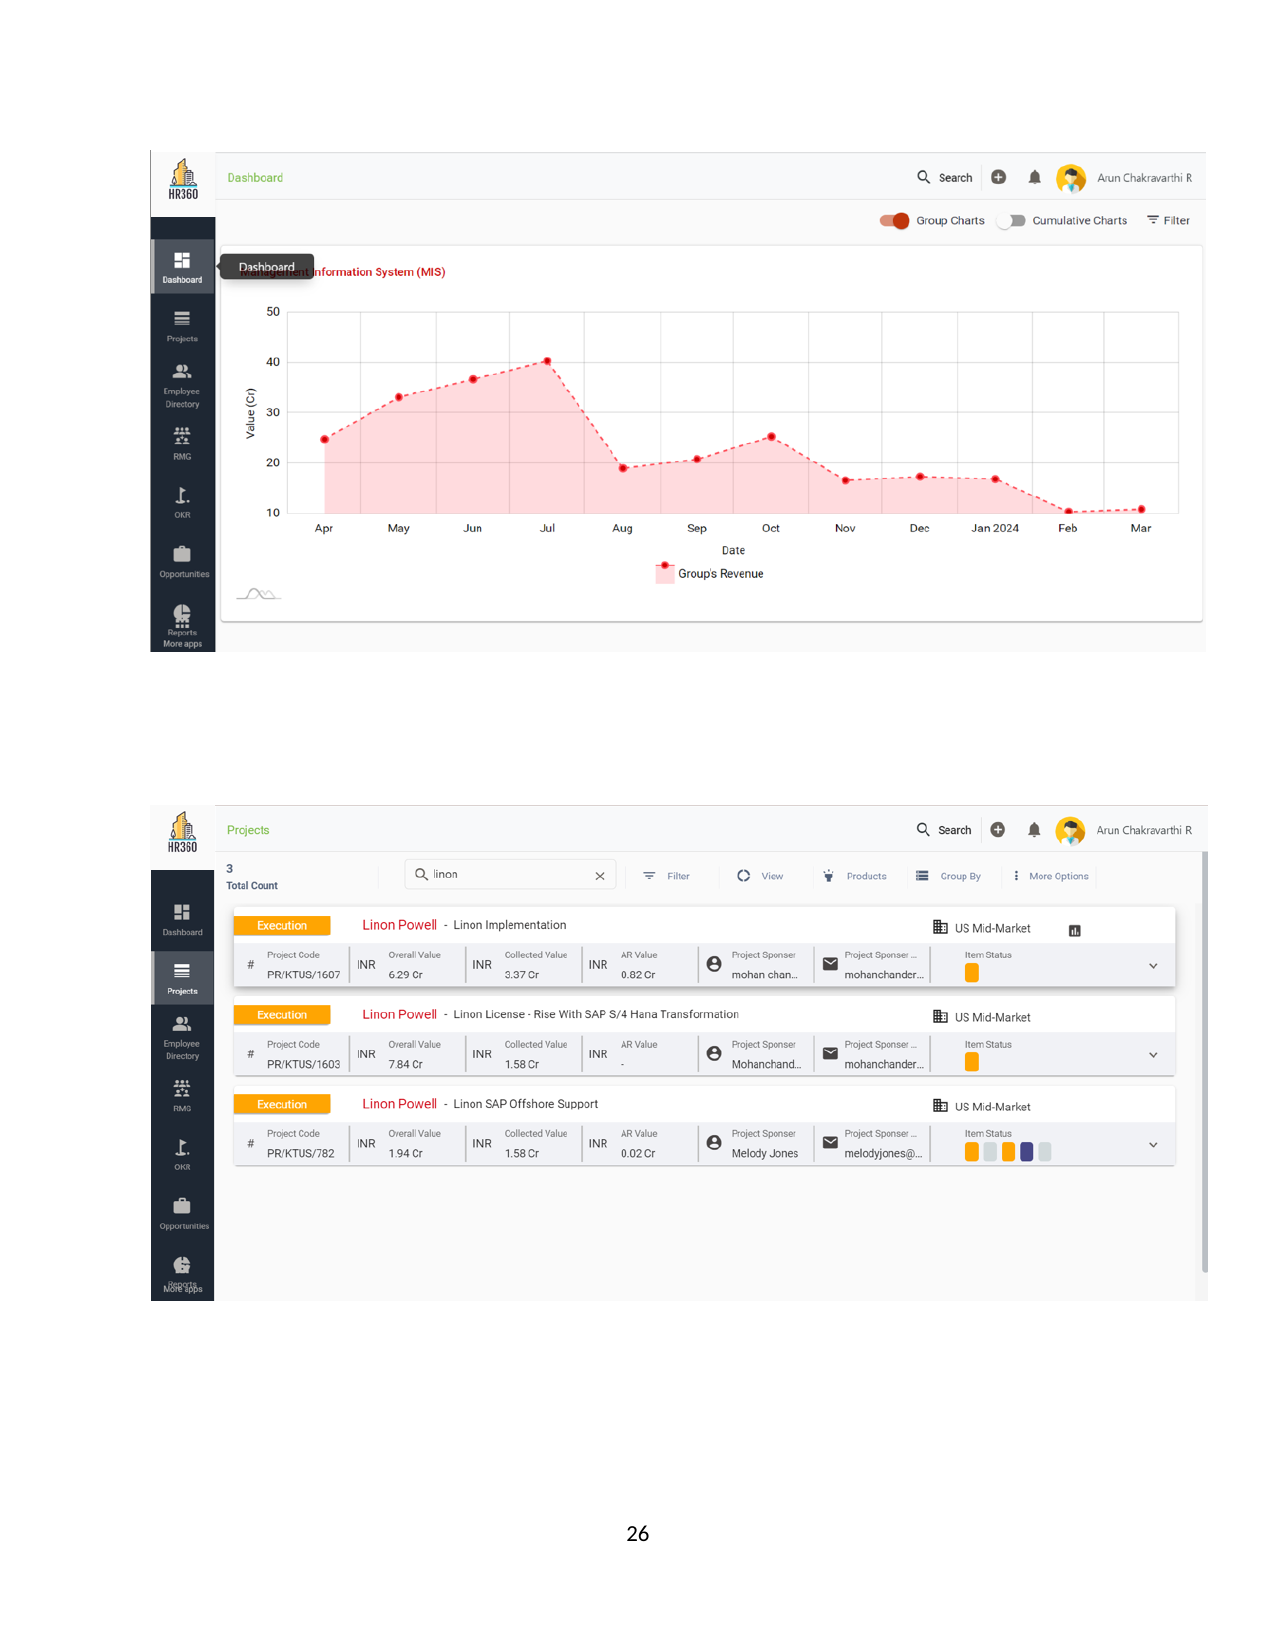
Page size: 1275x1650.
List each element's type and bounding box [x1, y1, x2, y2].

picture [150, 150, 1206, 652]
picture [150, 801, 1211, 1301]
